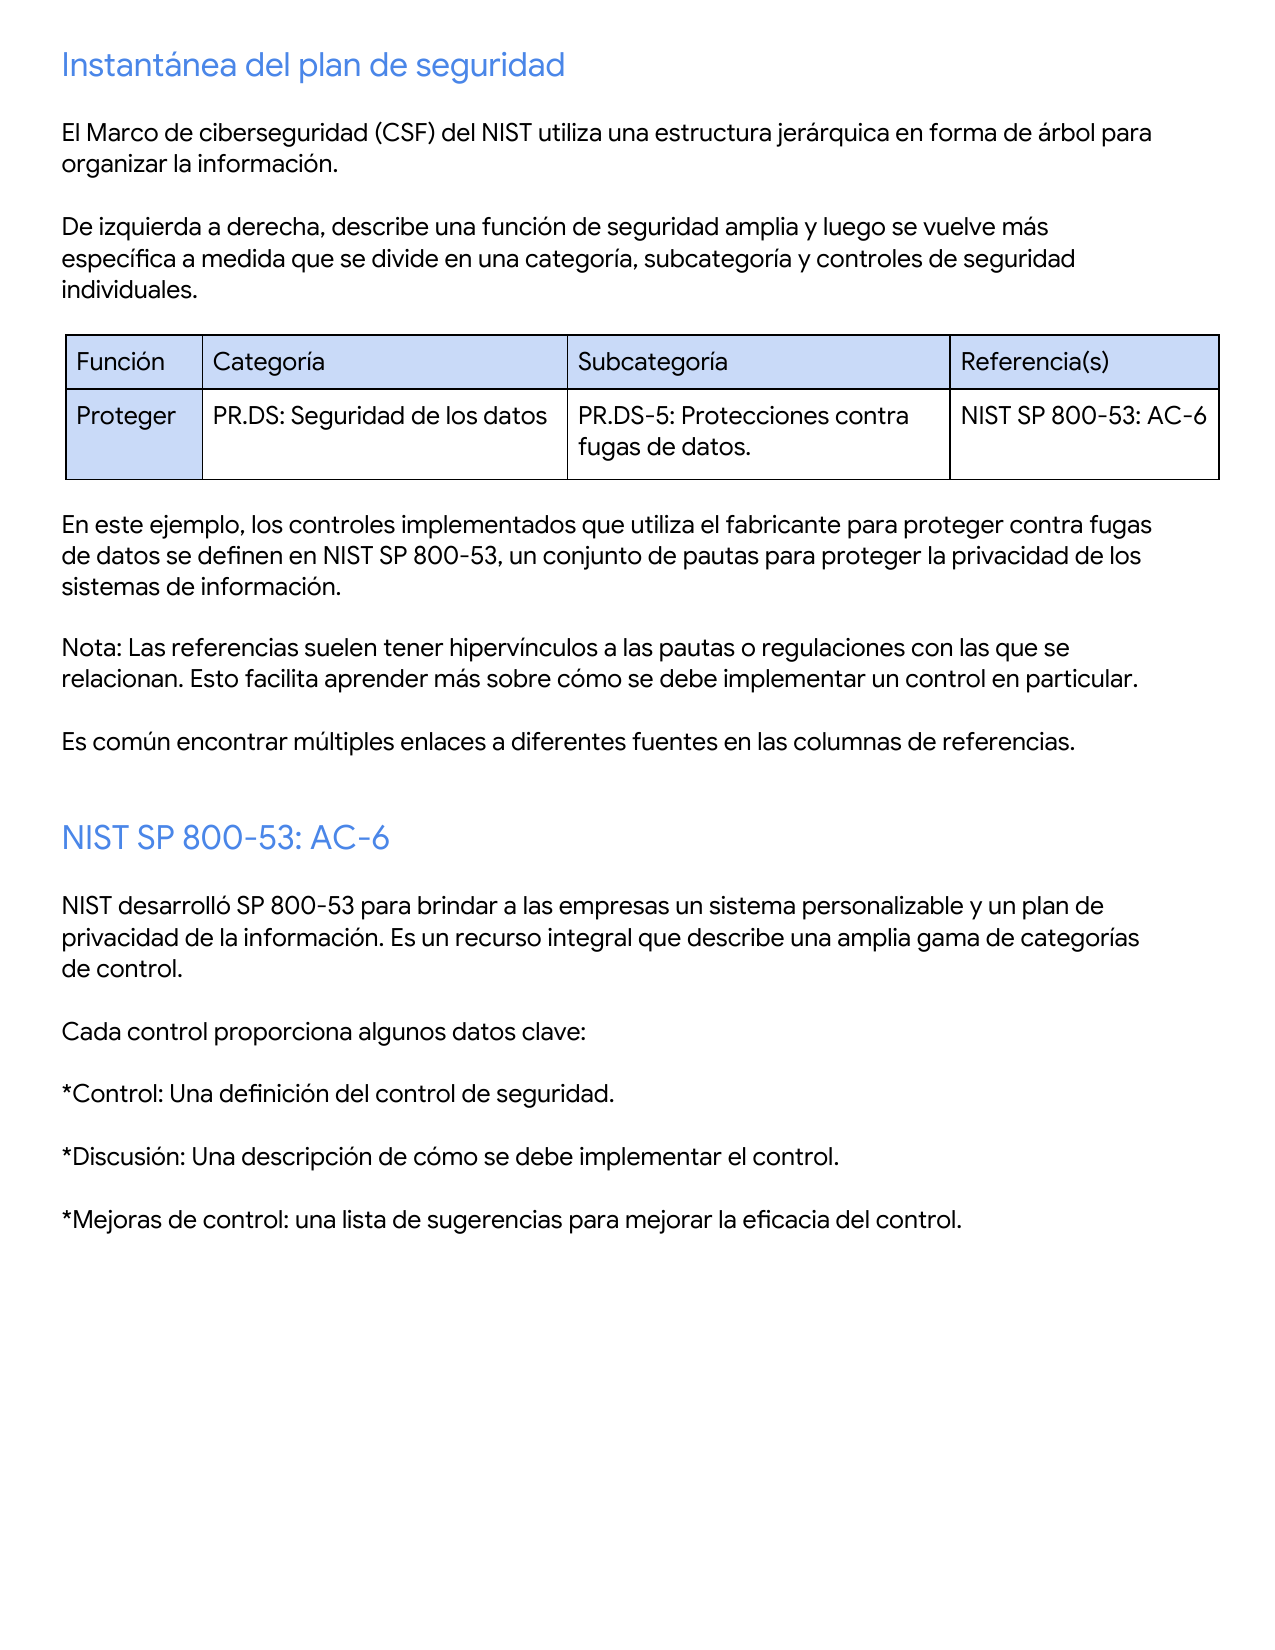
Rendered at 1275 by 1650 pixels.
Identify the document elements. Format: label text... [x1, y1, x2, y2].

text Es común encontrar múltiples enlaces a diferentes fuentes en las columnas de referencias. [61, 726, 1162, 757]
table_cell PR.DS-5: Protecciones contra fugas de datos. [568, 390, 949, 479]
text El Marco de ciberseguridad (CSF) del NIST utiliza una estructura jerárquica en forma de árbol para organizar la información. [61, 117, 1162, 180]
table_cell Proteger [67, 390, 202, 479]
table_header Subcategoría [568, 336, 949, 388]
text En este ejemplo, los controles implementados que utiliza el fabricante para proteger contra fugas de datos se definen en NIST SP 800-53, un conjunto de pautas para proteger la privacidad de los sistemas de información. [61, 509, 1162, 603]
table_header Referencia(s) [951, 336, 1218, 388]
text Cada control proporciona algunos datos clave: [61, 1016, 1162, 1047]
table_header Función [67, 336, 202, 388]
text *Control: Una definición del control de seguridad. [61, 1078, 1162, 1110]
text De izquierda a derecha, describe una función de seguridad amplia y luego se vuelve más específica a medida que se divide en una categoría, subcategoría y controles de seguridad individuales. [61, 211, 1162, 306]
table_cell NIST SP 800-53: AC-6 [951, 390, 1218, 479]
text NIST desarrolló SP 800-53 para brindar a las empresas un sistema personalizable y un plan de privacidad de la información. Es un recurso integral que describe una amplia gama de categorías de control. [61, 890, 1162, 984]
text Instantánea del plan de seguridad [61, 44, 1162, 86]
text NIST SP 800-53: AC-6 [61, 817, 1162, 859]
text Nota: Las referencias suelen tener hipervínculos a las pautas o regulaciones con las que se relacionan. Esto facilita aprender más sobre cómo se debe implementar un control en particular. [61, 632, 1162, 694]
table_header Categoría [203, 336, 567, 388]
text *Mejoras de control: una lista de sugerencias para mejorar la eficacia del control. [61, 1204, 1162, 1235]
table_cell PR.DS: Seguridad de los datos [203, 390, 567, 479]
text *Discusión: Una descripción de cómo se debe implementar el control. [61, 1141, 1162, 1173]
